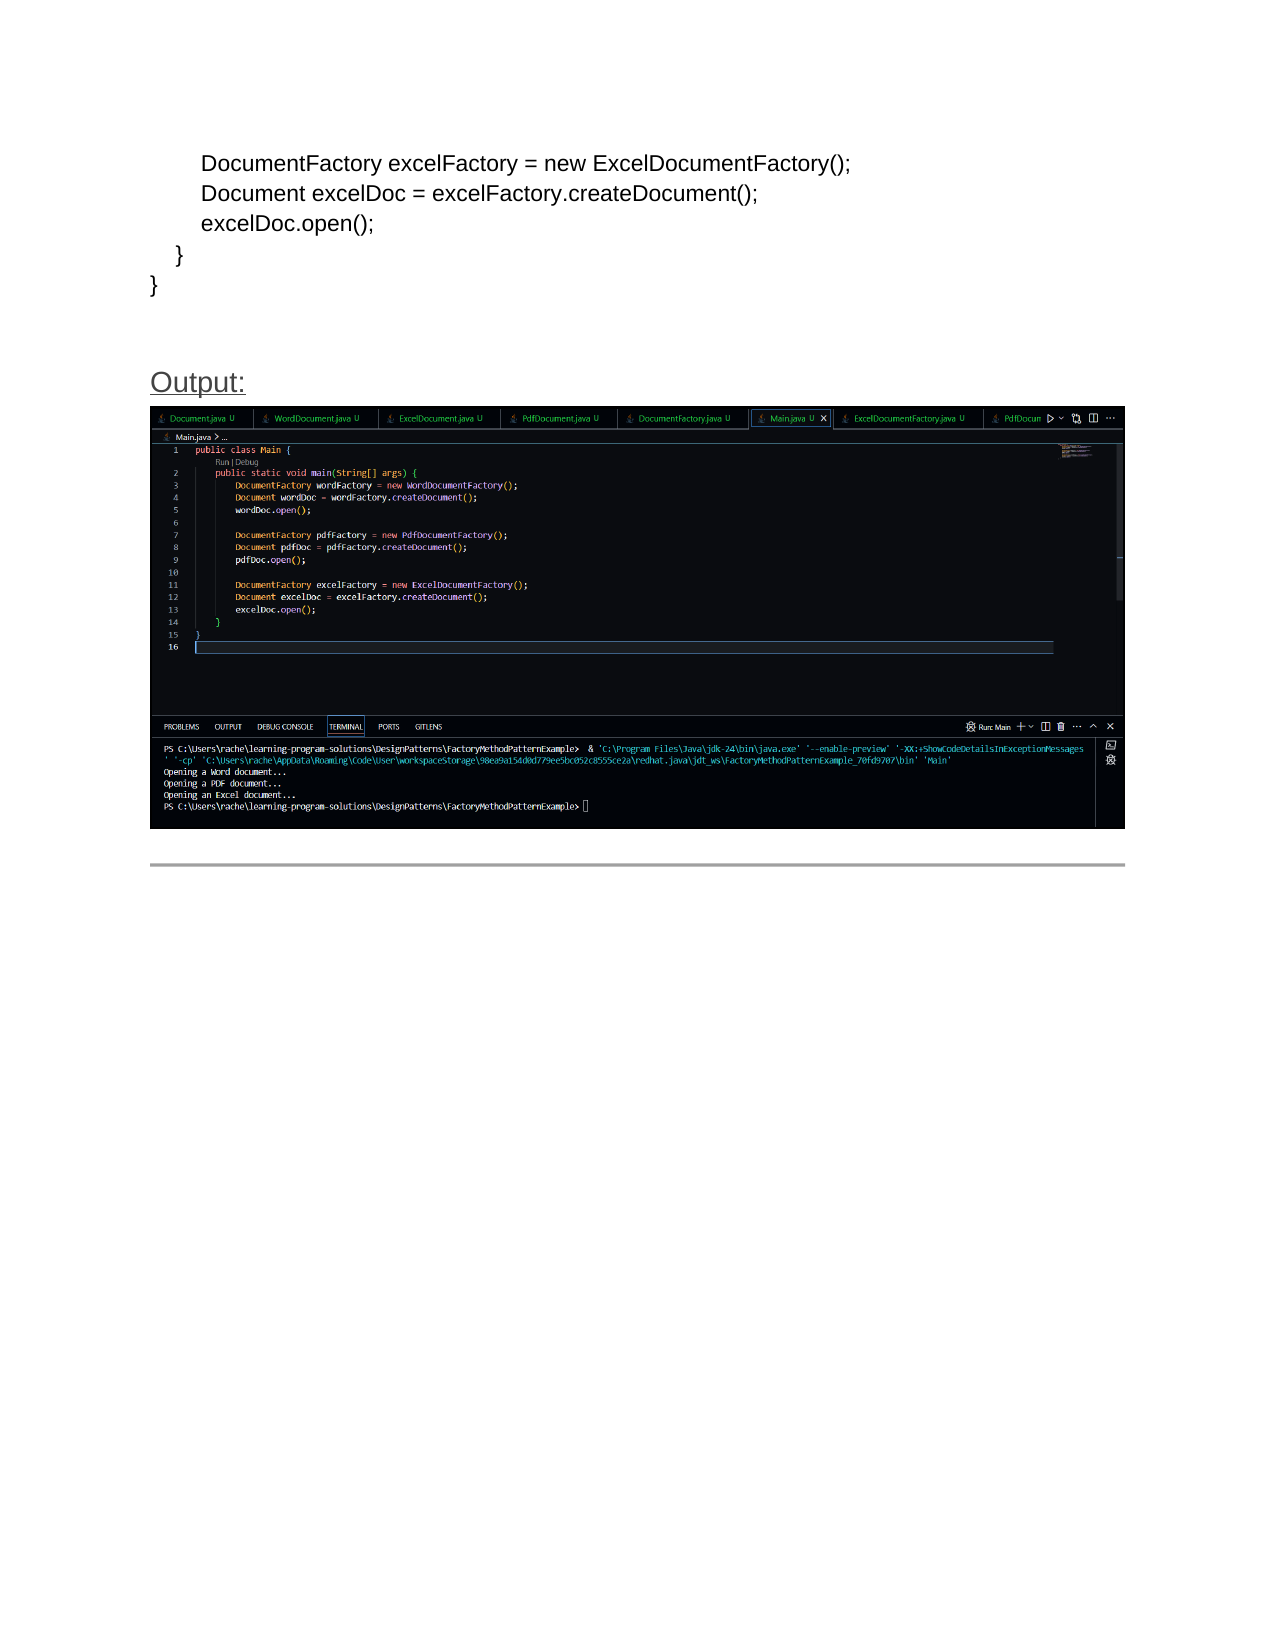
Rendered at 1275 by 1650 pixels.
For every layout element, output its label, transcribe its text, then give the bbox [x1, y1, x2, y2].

text } [150, 241, 1125, 267]
text DocumentFactory excelFactory = new ExcelDocumentFactory(); [150, 150, 1125, 176]
text Document excelDoc = excelFactory.createDocument(); [150, 180, 1125, 207]
text } [150, 271, 1125, 297]
text excelDoc.open(); [150, 210, 1125, 237]
subtitle Output: [150, 364, 1125, 398]
picture [152, 409, 1123, 827]
